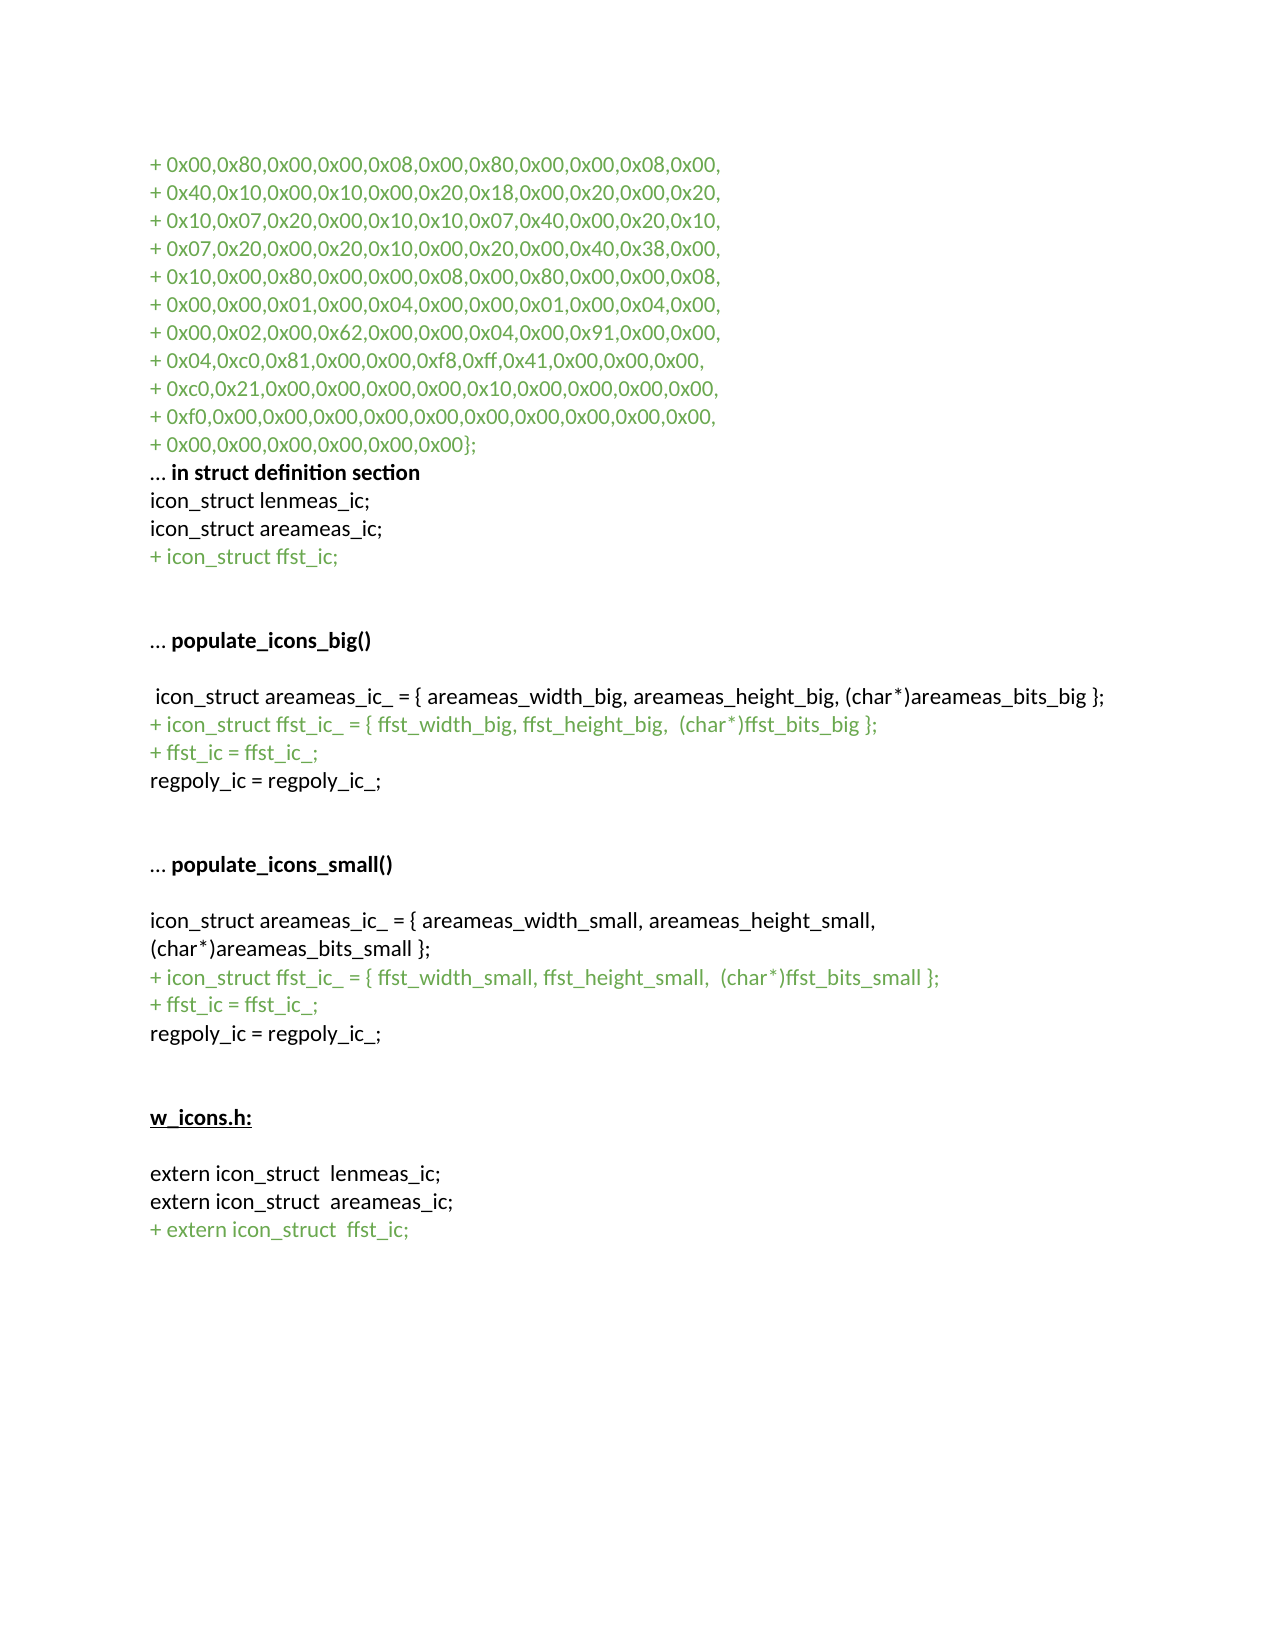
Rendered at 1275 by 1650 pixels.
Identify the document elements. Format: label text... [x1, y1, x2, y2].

text + 0x10,0x07,0x20,0x00,0x10,0x10,0x07,0x40,0x00,0x20,0x10, [150, 206, 1125, 234]
text … in struct definition section [150, 458, 1125, 486]
text + icon_struct ffst_ic; [150, 542, 1125, 570]
text + 0x00,0x00,0x00,0x00,0x00,0x00}; [150, 430, 1125, 458]
text + 0x40,0x10,0x00,0x10,0x00,0x20,0x18,0x00,0x20,0x00,0x20, [150, 178, 1125, 206]
text … populate_icons_big() [150, 626, 1125, 654]
text + 0x04,0xc0,0x81,0x00,0x00,0xf8,0xff,0x41,0x00,0x00,0x00, [150, 346, 1125, 374]
text regpoly_ic = regpoly_ic_; [150, 1019, 1125, 1047]
text + ffst_ic = ffst_ic_; [150, 738, 1125, 766]
text icon_struct lenmeas_ic; [150, 486, 1125, 514]
text w_icons.h: [150, 1103, 1125, 1131]
text + 0x07,0x20,0x00,0x20,0x10,0x00,0x20,0x00,0x40,0x38,0x00, [150, 234, 1125, 262]
text + icon_struct ffst_ic_ = { ffst_width_big, ffst_height_big, (char*)ffst_bits_big }; [150, 710, 1125, 738]
text extern icon_struct areameas_ic; [150, 1187, 1125, 1215]
text + extern icon_struct ffst_ic; [150, 1215, 1125, 1243]
text icon_struct areameas_ic_ = { areameas_width_big, areameas_height_big, (char*)areameas_bits_big }; [150, 682, 1125, 710]
text + 0x10,0x00,0x80,0x00,0x00,0x08,0x00,0x80,0x00,0x00,0x08, [150, 262, 1125, 290]
text … populate_icons_small() [150, 851, 1125, 878]
text regpoly_ic = regpoly_ic_; [150, 766, 1125, 794]
text + ffst_ic = ffst_ic_; [150, 991, 1125, 1019]
text + 0x00,0x02,0x00,0x62,0x00,0x00,0x04,0x00,0x91,0x00,0x00, [150, 318, 1125, 346]
text + icon_struct ffst_ic_ = { ffst_width_small, ffst_height_small, (char*)ffst_bits_small }; [150, 963, 1125, 991]
text + 0x00,0x00,0x01,0x00,0x04,0x00,0x00,0x01,0x00,0x04,0x00, [150, 290, 1125, 318]
text + 0xf0,0x00,0x00,0x00,0x00,0x00,0x00,0x00,0x00,0x00,0x00, [150, 402, 1125, 430]
text + 0xc0,0x21,0x00,0x00,0x00,0x00,0x10,0x00,0x00,0x00,0x00, [150, 374, 1125, 402]
text icon_struct areameas_ic; [150, 514, 1125, 542]
text extern icon_struct lenmeas_ic; [150, 1159, 1125, 1187]
text + 0x00,0x80,0x00,0x00,0x08,0x00,0x80,0x00,0x00,0x08,0x00, [150, 150, 1125, 178]
text icon_struct areameas_ic_ = { areameas_width_small, areameas_height_small, (char*)areameas_bits_small }; [150, 907, 1125, 963]
